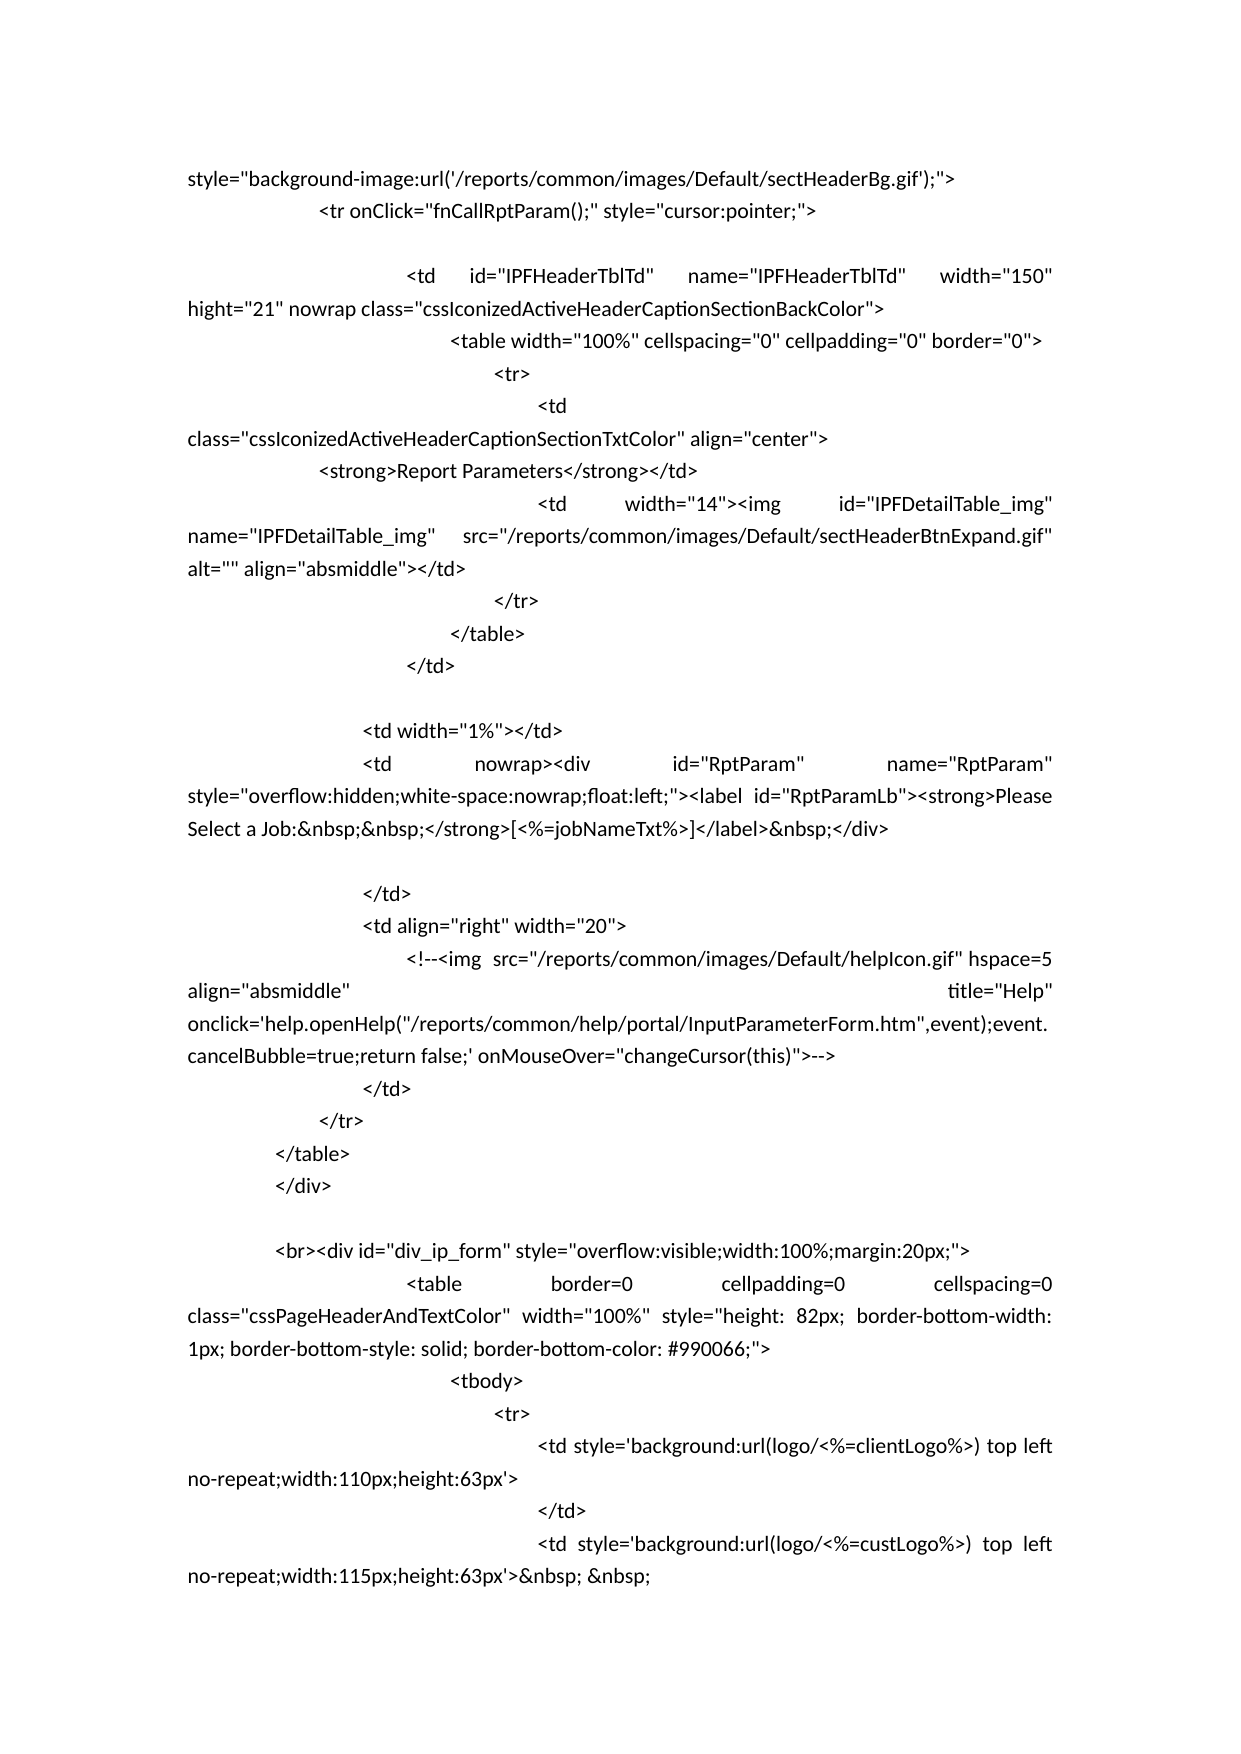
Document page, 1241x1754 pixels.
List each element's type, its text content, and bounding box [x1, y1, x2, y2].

text </td> [187, 649, 1053, 682]
text </tr> [187, 584, 1053, 617]
text <tbody> [187, 1364, 1053, 1397]
text <td id="IPFHeaderTblTd" name="IPFHeaderTblTd" width="150" hight="21" nowrap class="cssIconizedActiveHeaderCaptionSectionBackColor"> [187, 259, 1053, 324]
text </table> [187, 617, 1053, 649]
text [187, 162, 1053, 194]
text </td> [187, 1494, 1053, 1527]
text </tr> [187, 1104, 1053, 1137]
text <td align="right" width="20"> [187, 909, 1053, 942]
text <td width="14"><img id="IPFDetailTable_img" name="IPFDetailTable_img" src="/reports/common/images/Default/sectHeaderBtnExpand.gif" alt="" align="absmiddle"></td> [187, 487, 1053, 584]
text <tr onClick="fnCallRptParam();" style="cursor:pointer;"> [187, 194, 1053, 227]
text </div> [187, 1169, 1053, 1202]
text <tr> [187, 357, 1053, 389]
text </td> [187, 1072, 1053, 1104]
text <tr> [187, 1397, 1053, 1429]
text <td style='background:url(logo/<%=clientLogo%>) top left no-repeat;width:110px;height:63px'> [187, 1429, 1053, 1494]
text <td nowrap><div id="RptParam" name="RptParam" style="overflow:hidden;white-space:nowrap;float:left;"><label id="RptParamLb"><strong>Please Select a Job:&nbsp;&nbsp;</strong>[<%=jobNameTxt%>]</label>&nbsp;</div> [187, 747, 1053, 844]
text </table> [187, 1137, 1053, 1169]
text <td width="1%"></td> [187, 714, 1053, 747]
text <td style='background:url(logo/<%=custLogo%>) top left no-repeat;width:115px;height:63px'>&nbsp; &nbsp; [187, 1527, 1053, 1592]
text </td> [187, 877, 1053, 909]
text <br><div id="div_ip_form" style="overflow:visible;width:100%;margin:20px;"> [187, 1234, 1053, 1267]
text <table width="100%" cellspacing="0" cellpadding="0" border="0"> [187, 324, 1053, 357]
text <!--<img src="/reports/common/images/Default/helpIcon.gif" hspace=5 align="absmiddle" title="Help" onclick='help.openHelp("/reports/common/help/portal/InputParameterForm.htm",event);event.cancelBubble=true;return false;' onMouseOver="changeCursor(this)">--> [187, 942, 1053, 1072]
text <td class="cssIconizedActiveHeaderCaptionSectionTxtColor" align="center"> <strong>Report Parameters</strong></td> [187, 389, 1053, 487]
text <table border=0 cellpadding=0 cellspacing=0 class="cssPageHeaderAndTextColor" width="100%" style="height: 82px; border-bottom-width: 1px; border-bottom-style: solid; border-bottom-color: #990066;"> [187, 1267, 1053, 1364]
